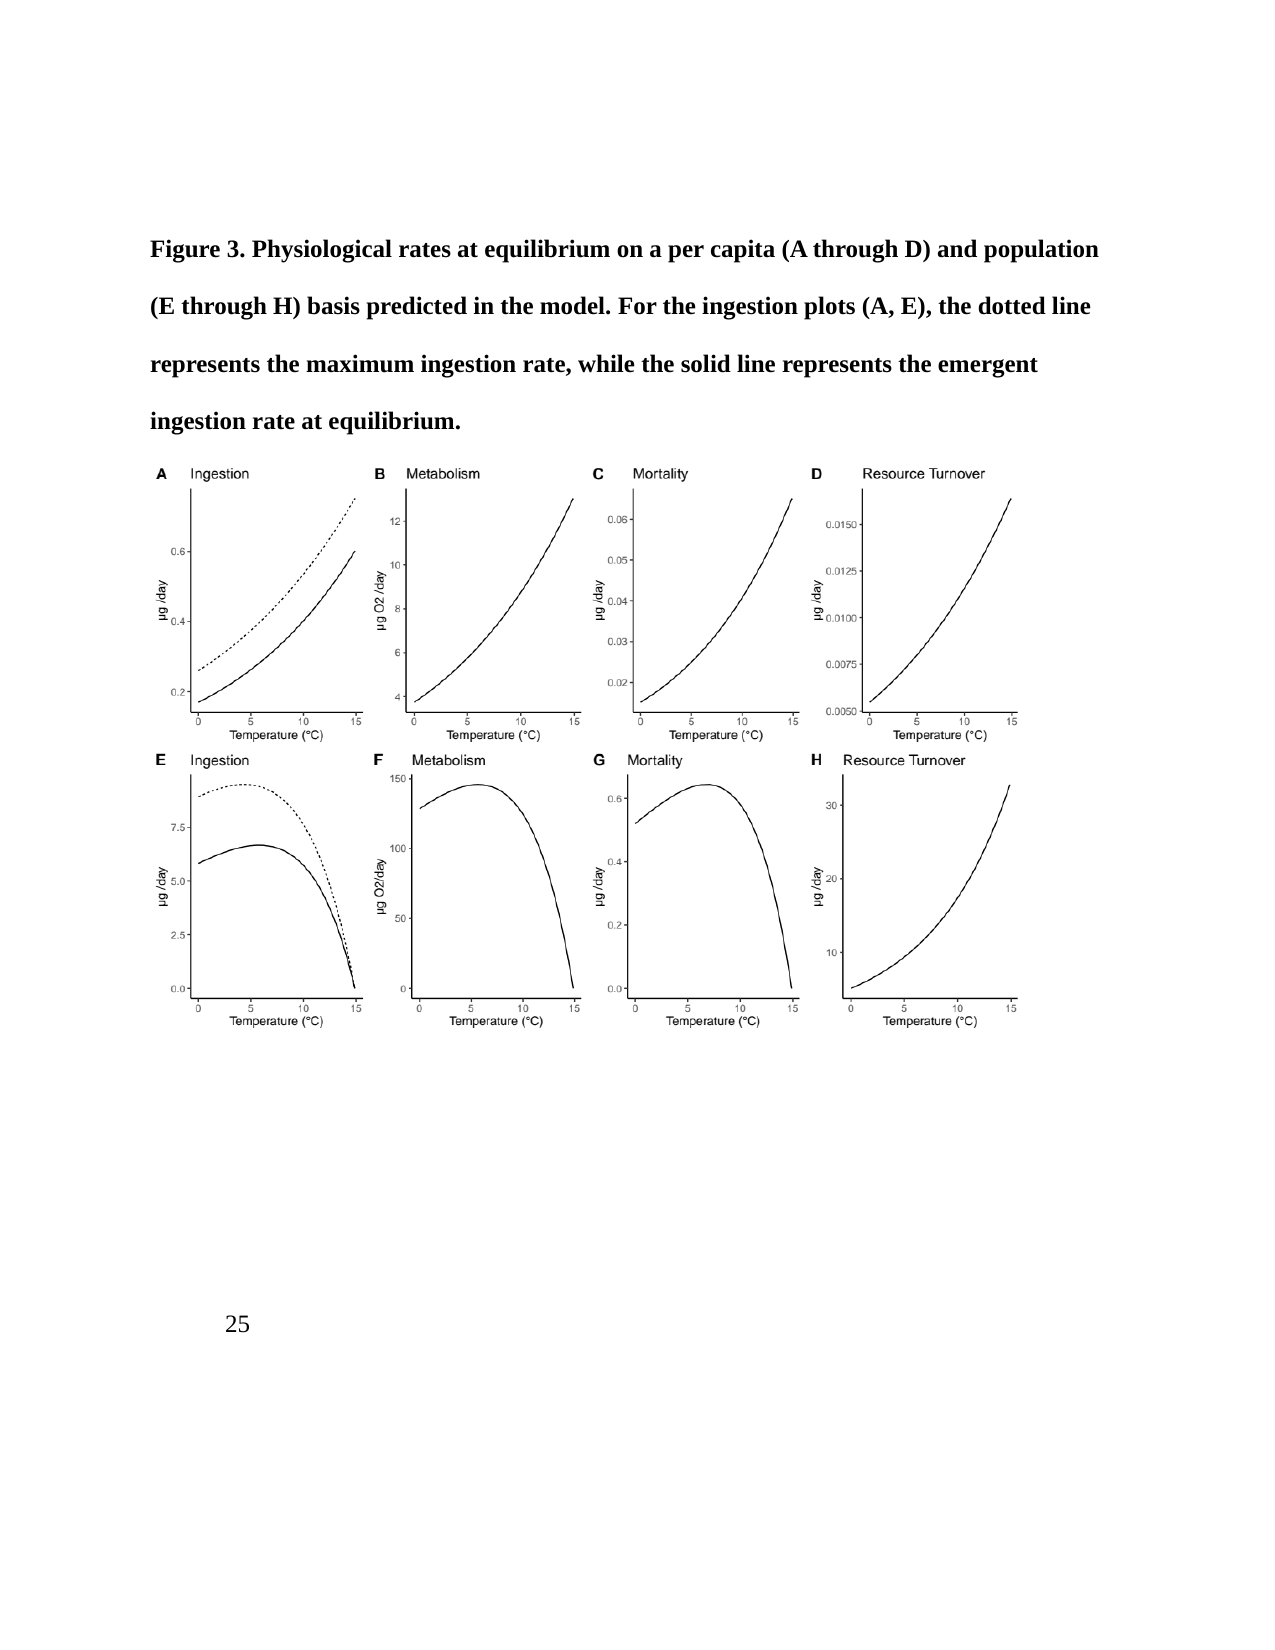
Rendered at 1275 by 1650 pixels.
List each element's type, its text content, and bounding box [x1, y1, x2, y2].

subtitle Figure 3. Physiological rates at equilibrium on a per capita (A through D) and population (E through H) basis predicted in the model. For the ingestion plots (A, E), the dotted line represents the maximum ingestion rate, while the solid line represents the emergent ingestion rate at equilibrium. [150, 234, 1125, 435]
